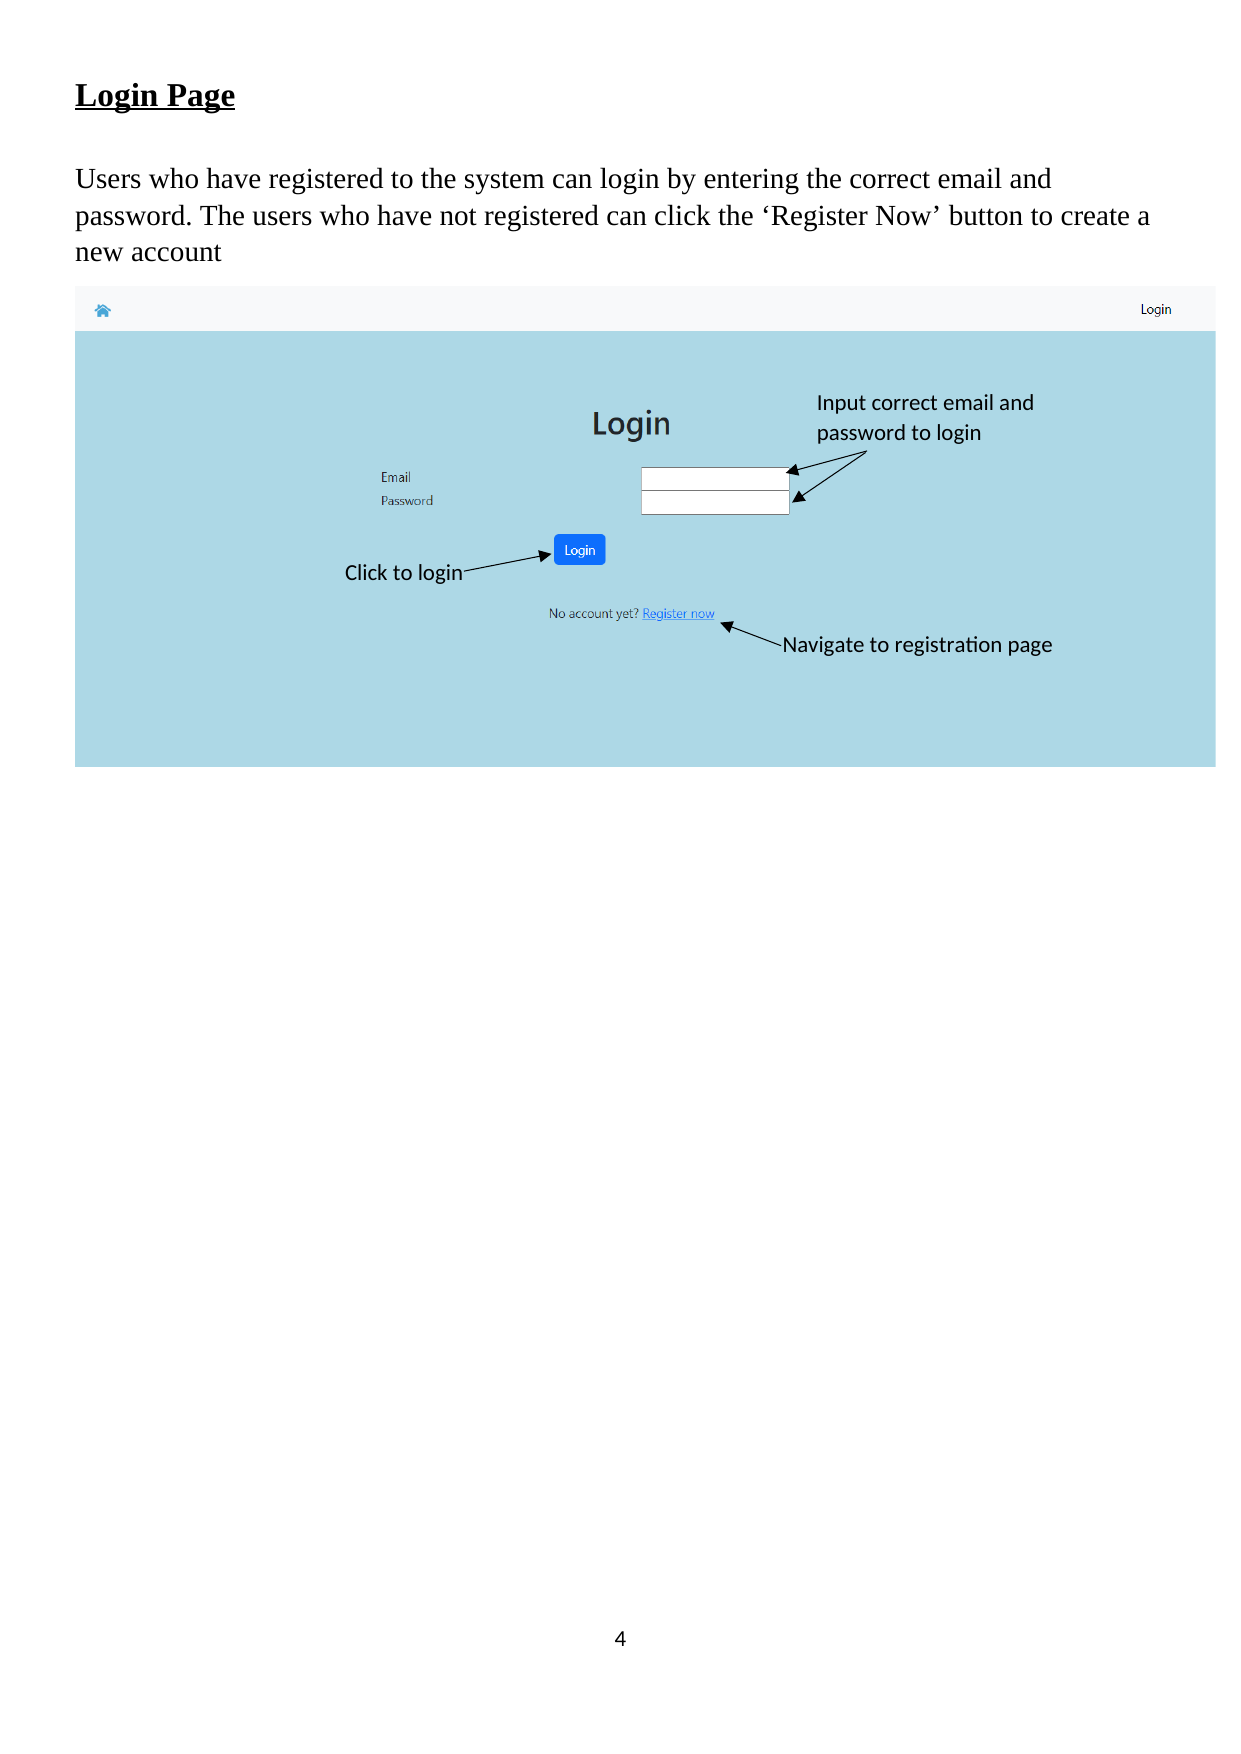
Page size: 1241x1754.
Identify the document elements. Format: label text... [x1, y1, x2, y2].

text Users who have registered to the system can login by entering the correct email and password. The users who have not registered can click the ‘Register Now’ button to create a new account [75, 161, 1165, 267]
picture [75, 286, 1216, 767]
subtitle Login Page [75, 75, 1165, 113]
